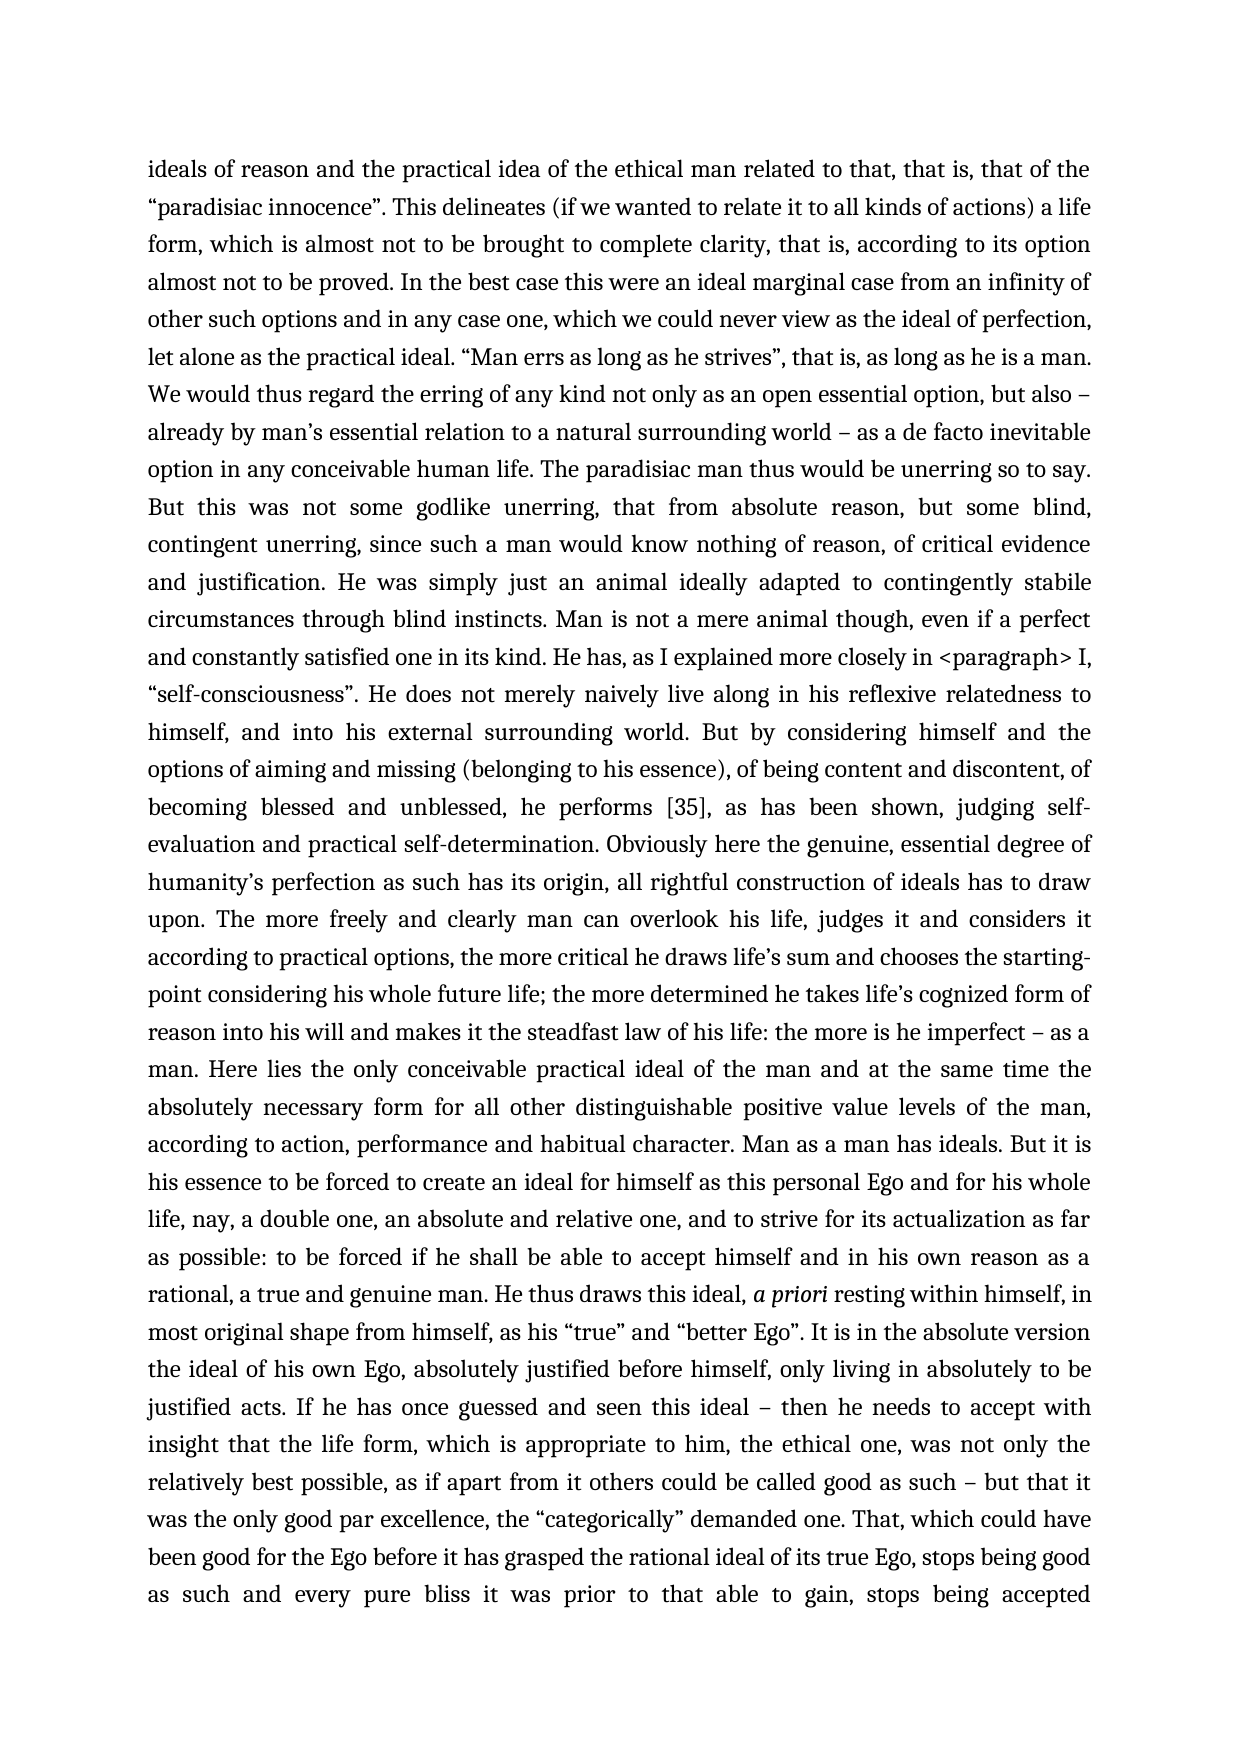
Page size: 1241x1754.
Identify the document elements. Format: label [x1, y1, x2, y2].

text [148, 148, 1093, 1610]
